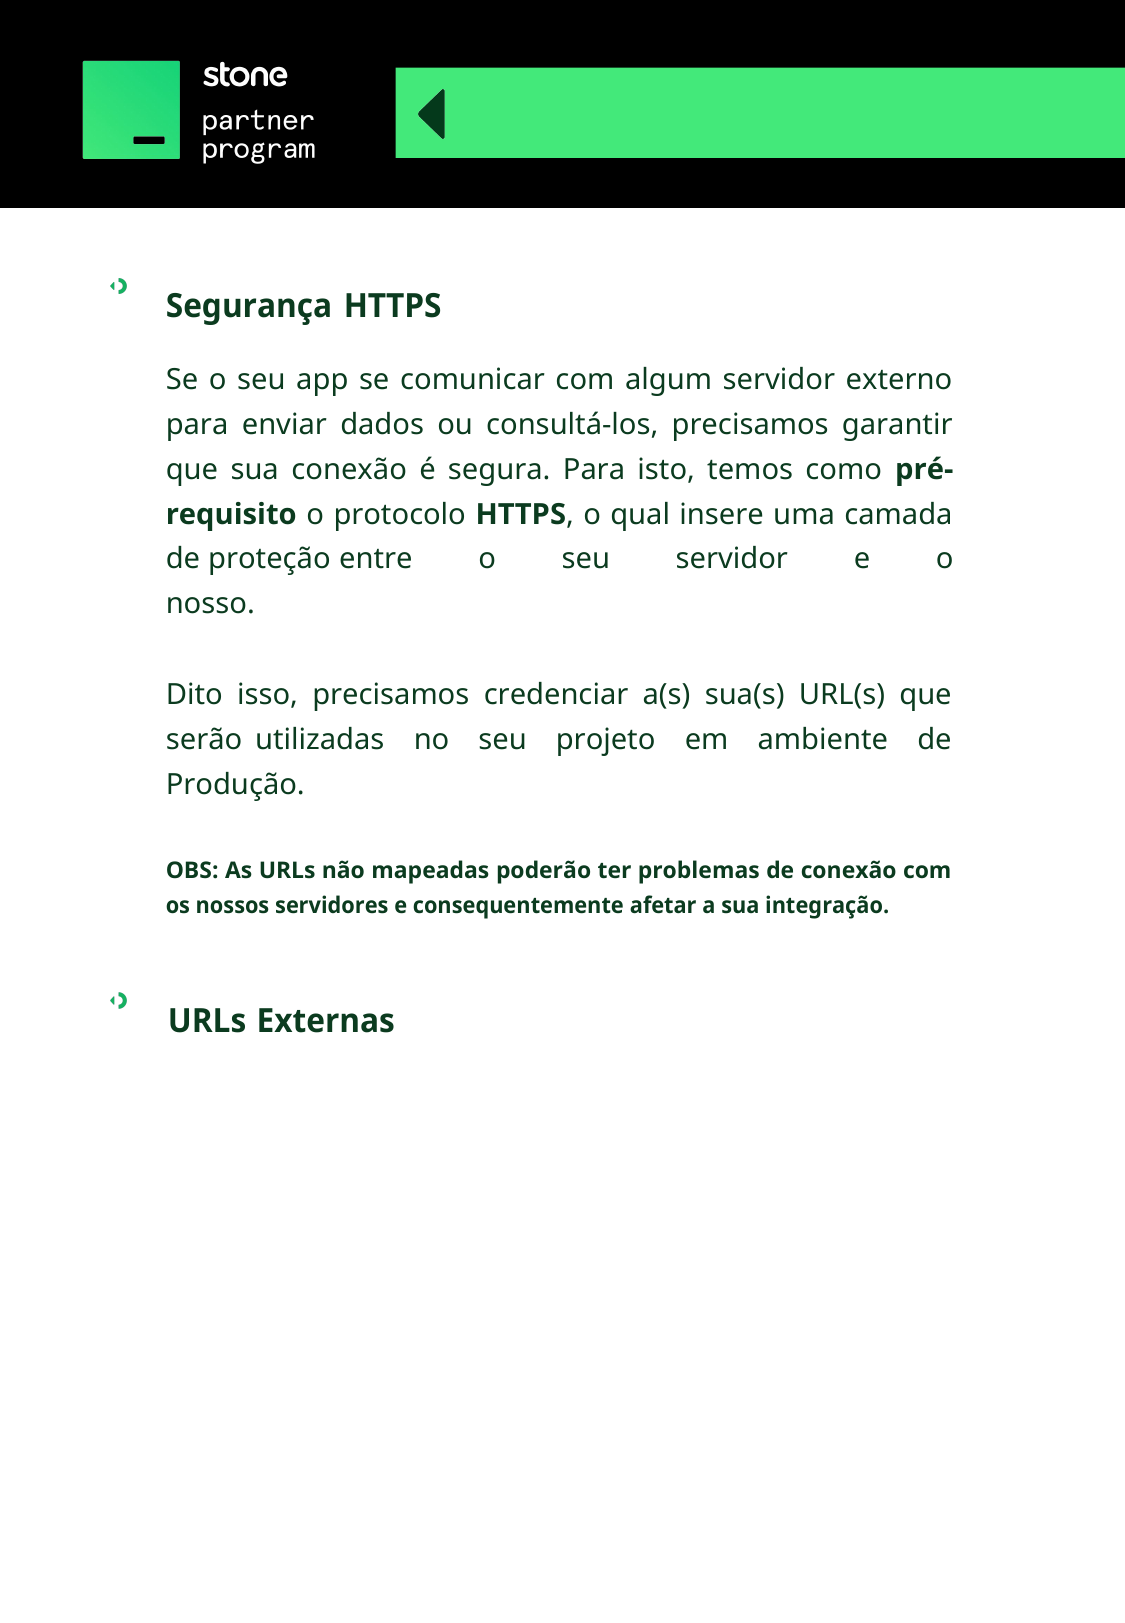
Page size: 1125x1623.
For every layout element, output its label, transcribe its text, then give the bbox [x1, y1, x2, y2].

text Segurança HTTPS [166, 282, 994, 327]
text Se o seu app se comunicar com algum servidor externo para enviar dados ou consultá-los, precisamos garantir que sua conexão é segura. Para isto, temos como pré-requisito o protocolo HTTPS, o qual insere uma camada de proteção entre o seu servidor e o nosso. [166, 358, 953, 622]
text Dito isso, precisamos credenciar a(s) sua(s) URL(s) que serão utilizadas no seu projeto em ambiente de Produção. [166, 673, 952, 803]
picture [79, 58, 319, 167]
picture [106, 989, 131, 1013]
picture [106, 274, 131, 298]
text OBS: As URLs não mapeadas poderão ter problemas de conexão com os nossos servidores e consequentemente afetar a sua integração. [166, 854, 952, 920]
text URLs Externas [168, 996, 994, 1042]
picture [418, 89, 449, 139]
